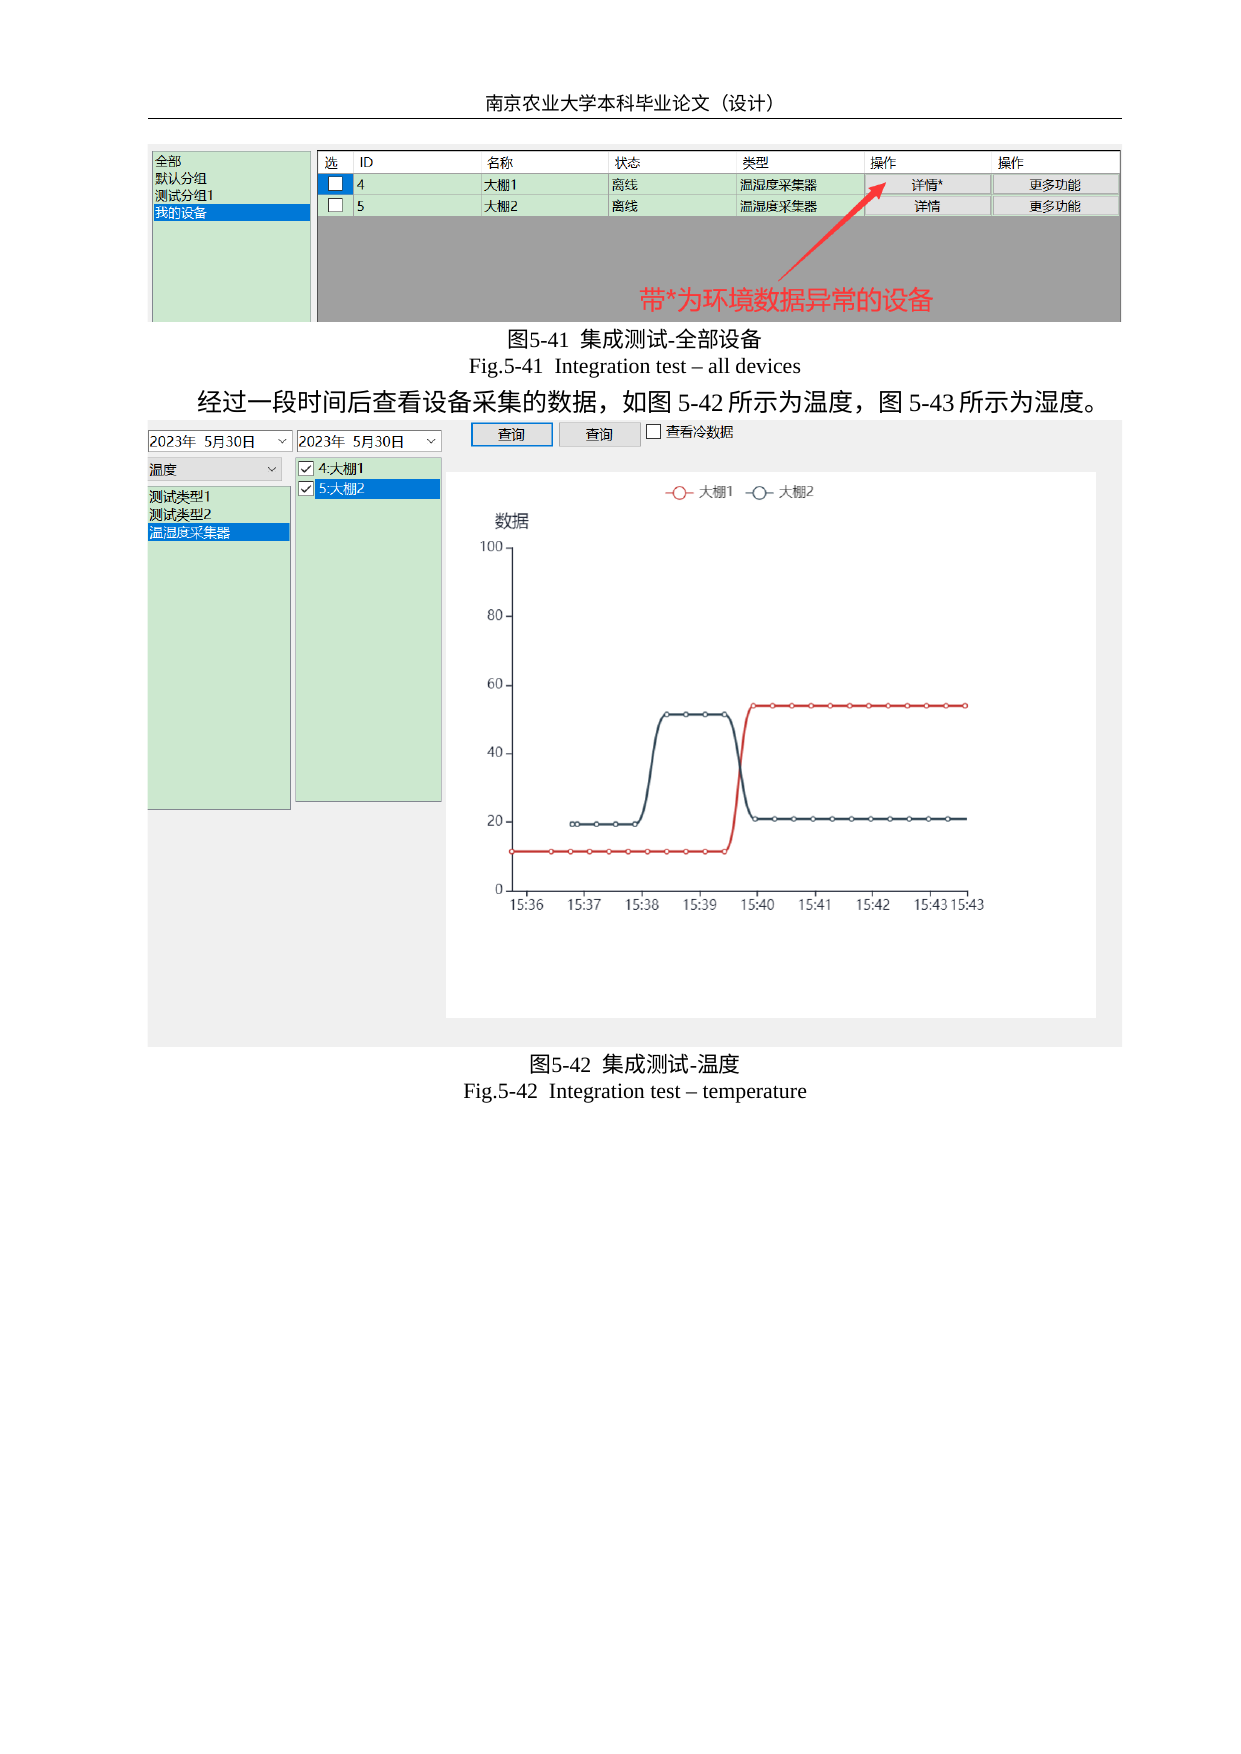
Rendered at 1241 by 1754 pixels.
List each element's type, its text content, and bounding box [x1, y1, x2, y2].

picture [147, 420, 1123, 1047]
picture [147, 144, 1123, 322]
